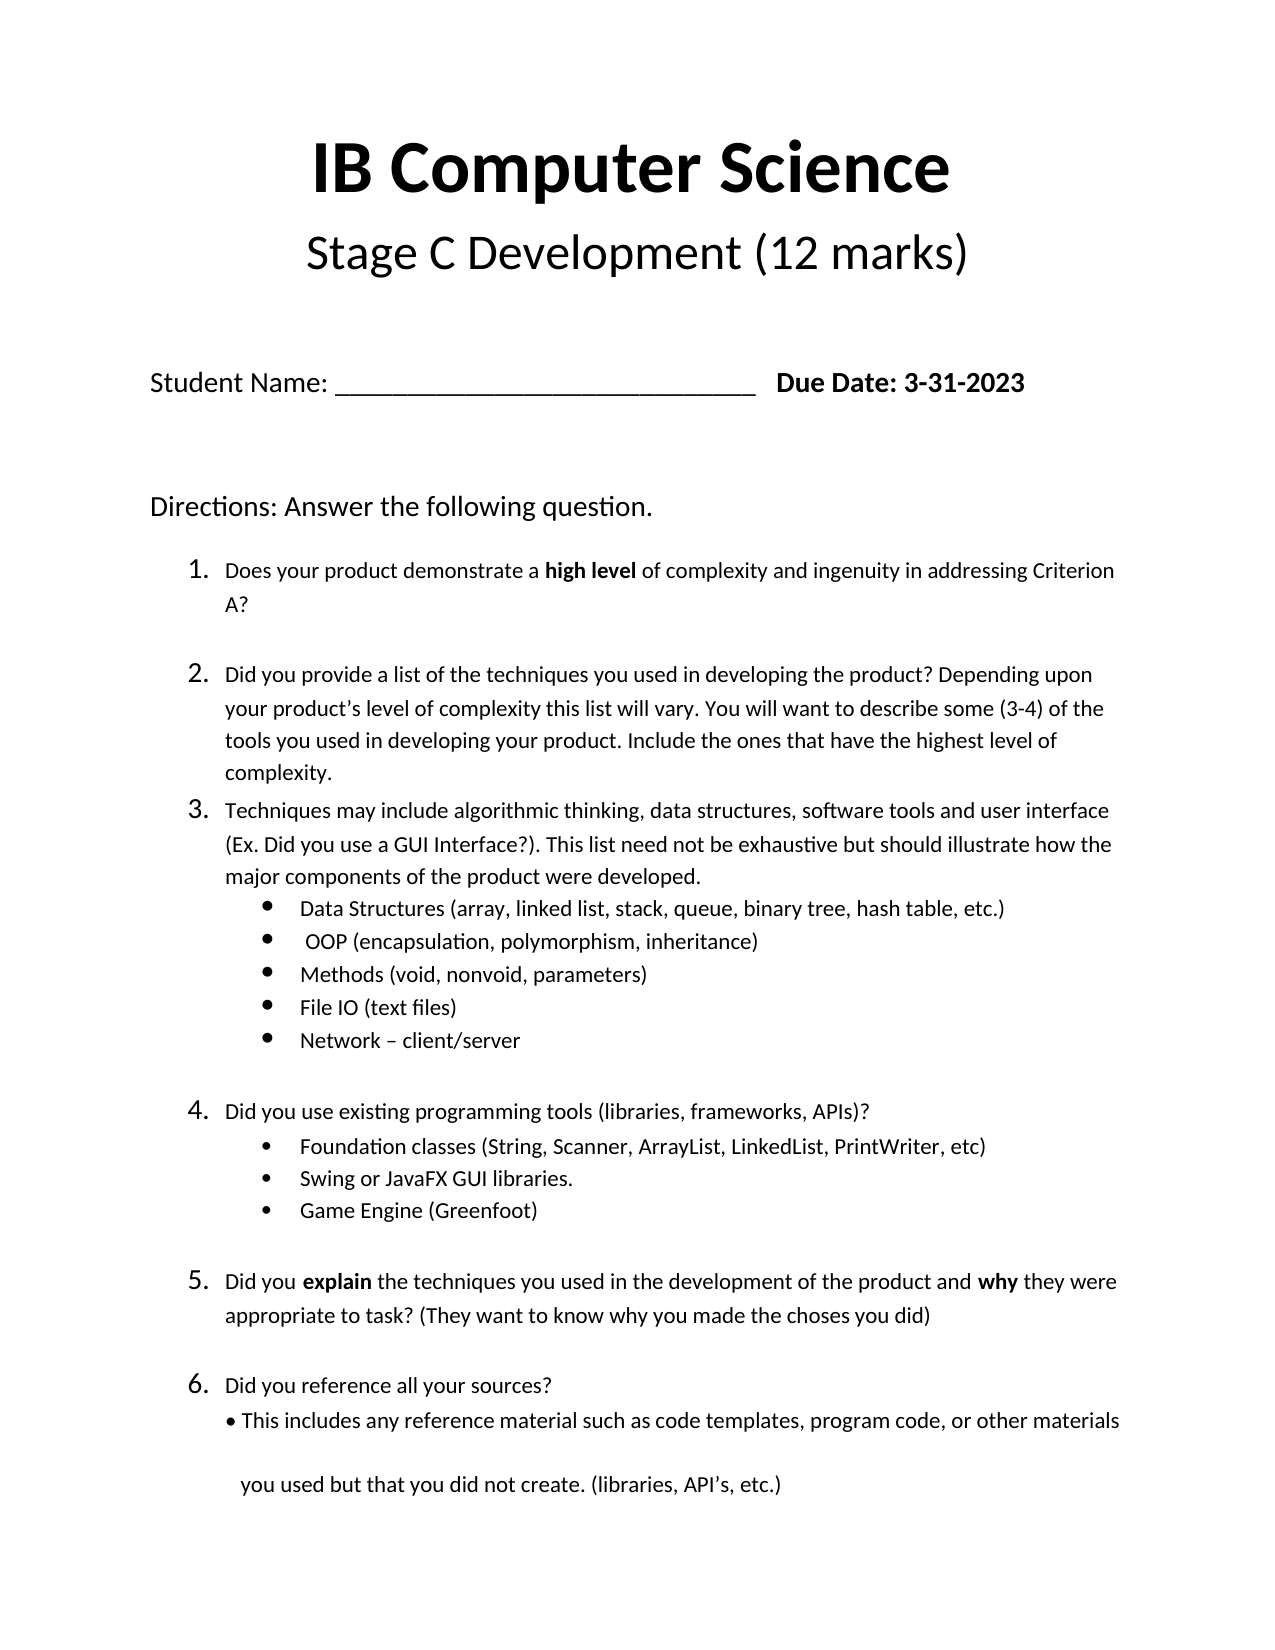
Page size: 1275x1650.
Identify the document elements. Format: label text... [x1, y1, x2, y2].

list Swing or JavaFX GUI libraries. [262, 1164, 1125, 1192]
list Does your product demonstrate a high level of complexity and ingenuity in addressing Criterion A? [187, 550, 1125, 650]
list Did you use existing programming tools (libraries, frameworks, APIs)? [187, 1091, 1125, 1127]
list Data Structures (array, linked list, stack, queue, binary tree, hash table, etc.) [262, 894, 1125, 923]
list Did you provide a list of the techniques you used in developing the product? Depending upon your product’s level of complexity this list will vary. You will want to describe some (3-4) of the tools you used in developing your product. Include the ones that have the highest level of complexity. [187, 654, 1125, 786]
list Game Engine (Greenfoot) [262, 1197, 1125, 1257]
list Network – client/server [262, 1026, 1125, 1087]
list Techniques may include algorithmic thinking, data structures, software tools and user interface (Ex. Did you use a GUI Interface?). This list need not be exhaustive but should illustrate how the major components of the product were developed. [187, 790, 1125, 890]
list Foundation classes (String, Scanner, ArrayList, LinkedList, PrintWriter, etc) [262, 1132, 1125, 1160]
list OOP (encapsulation, polymorphism, inheritance) [262, 927, 1125, 956]
list Did you reference all your sources? [187, 1365, 1125, 1401]
text Student Name: _____________________________ Due Date: 3-31-2023 [150, 364, 1125, 400]
list Methods (void, nonvoid, parameters) [262, 960, 1125, 989]
text Directions: Answer the following question. [150, 488, 1125, 524]
list Did you explain the techniques you used in the development of the product and why they were appropriate to task? (They want to know why you made the choses you did) [187, 1261, 1125, 1361]
list File IO (text files) [262, 993, 1125, 1022]
list • This includes any reference material such as code templates, program code, or other materials you used but that you did not create. (libraries, API’s, etc.) [225, 1406, 1125, 1498]
text IB Computer Science Stage C Development (12 marks) [150, 120, 1125, 282]
